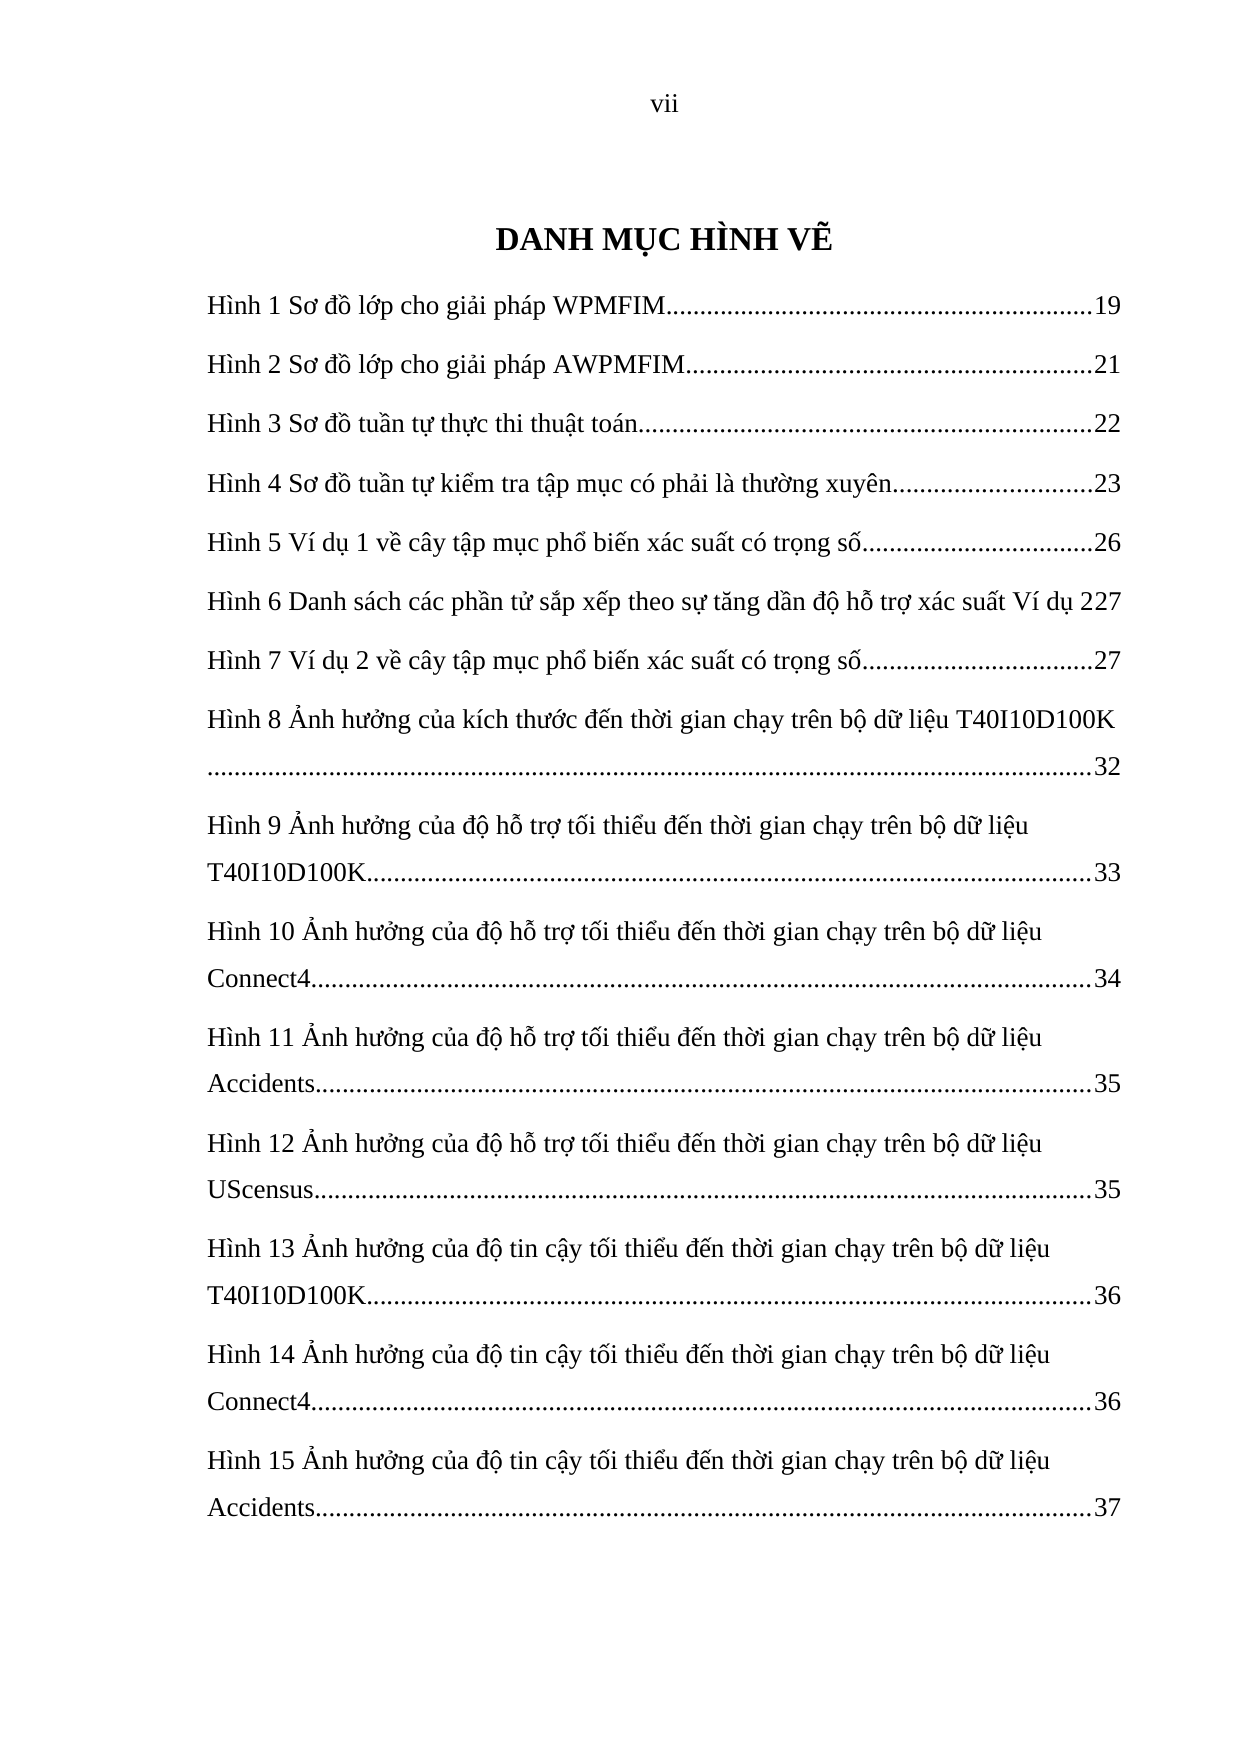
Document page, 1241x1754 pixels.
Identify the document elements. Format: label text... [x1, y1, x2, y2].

text Hình 12 Ảnh hưởng của độ hỗ trợ tối thiểu đến thời gian chạy trên bộ dữ liệu UScensus 35 [207, 1127, 1122, 1204]
text Hình 8 Ảnh hưởng của kích thước đến thời gian chạy trên bộ dữ liệu T40I10D100K 32 [207, 703, 1122, 781]
text Hình 13 Ảnh hưởng của độ tin cậy tối thiểu đến thời gian chạy trên bộ dữ liệu T40I10D100K 36 [207, 1233, 1122, 1310]
text Hình 3 Sơ đồ tuần tự thực thi thuật toán 22 [207, 408, 1122, 439]
text Hình 11 Ảnh hưởng của độ hỗ trợ tối thiểu đến thời gian chạy trên bộ dữ liệu Accidents 35 [207, 1021, 1122, 1099]
text Hình 14 Ảnh hưởng của độ tin cậy tối thiểu đến thời gian chạy trên bộ dữ liệu Connect4 36 [207, 1338, 1122, 1416]
text Hình 4 Sơ đồ tuần tự kiểm tra tập mục có phải là thường xuyên 23 [207, 467, 1122, 498]
text Hình 1 Sơ đồ lớp cho giải pháp WPMFIM 19 [207, 289, 1122, 320]
text Hình 2 Sơ đồ lớp cho giải pháp AWPMFIM 21 [207, 348, 1122, 379]
text Hình 10 Ảnh hưởng của độ hỗ trợ tối thiểu đến thời gian chạy trên bộ dữ liệu Connect4 34 [207, 915, 1122, 993]
subtitle DANH MỤC HÌNH VẼ [207, 219, 1122, 258]
text Hình 15 Ảnh hưởng của độ tin cậy tối thiểu đến thời gian chạy trên bộ dữ liệu Accidents 37 [207, 1444, 1122, 1522]
text Hình 9 Ảnh hưởng của độ hỗ trợ tối thiểu đến thời gian chạy trên bộ dữ liệu T40I10D100K 33 [207, 809, 1122, 887]
text Hình 6 Danh sách các phần tử sắp xếp theo sự tăng dần độ hỗ trợ xác suất Ví dụ 2 27 [207, 585, 1122, 616]
text Hình 7 Ví dụ 2 về cây tập mục phổ biến xác suất có trọng số 27 [207, 644, 1122, 675]
text Hình 5 Ví dụ 1 về cây tập mục phổ biến xác suất có trọng số 26 [207, 526, 1122, 557]
